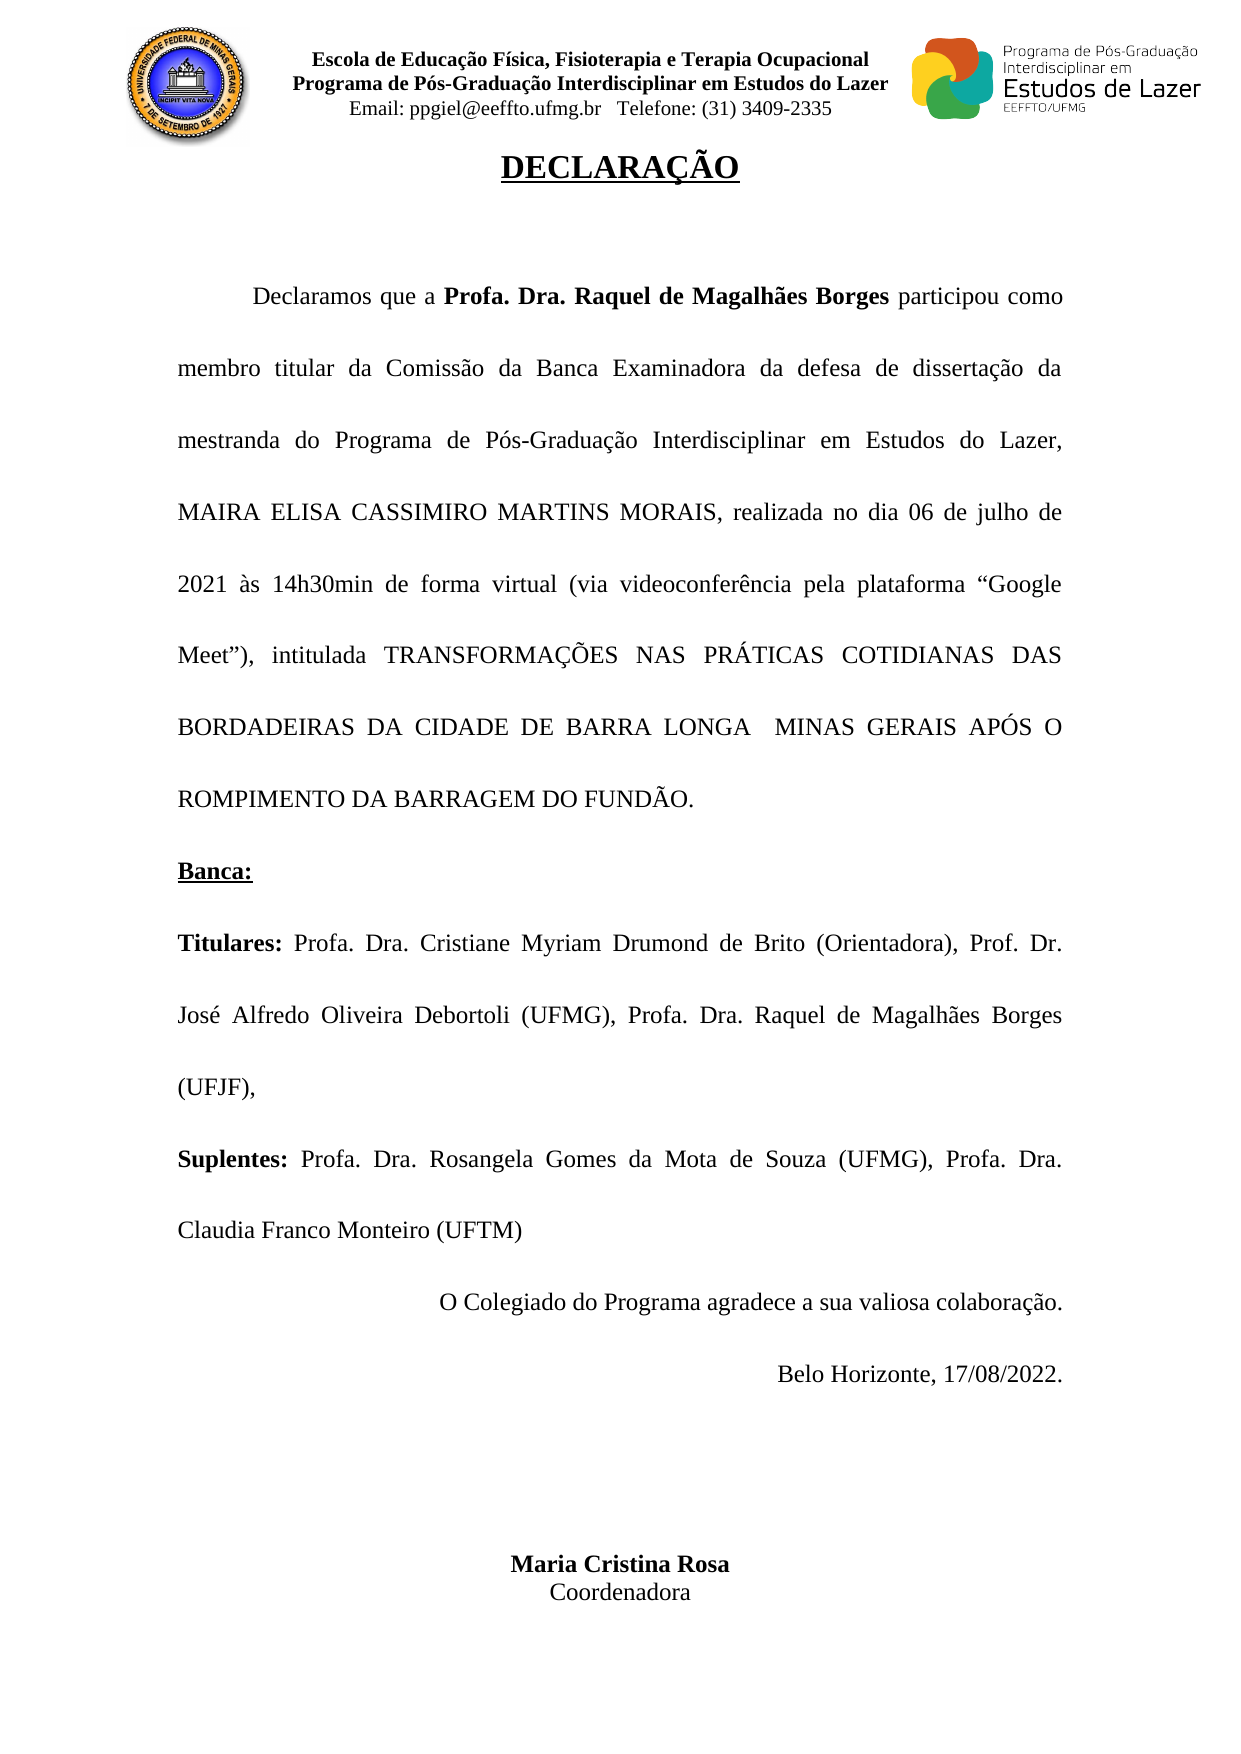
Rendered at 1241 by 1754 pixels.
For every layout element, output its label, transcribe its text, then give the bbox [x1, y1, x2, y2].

text Titulares: Profa. Dra. Cristiane Myriam Drumond de Brito (Orientadora), Prof. Dr. José Alfredo Oliveira Debortoli (UFMG), Profa. Dra. Raquel de Magalhães Borges (UFJF), [177, 928, 1063, 1101]
text Maria Cristina Rosa [177, 1549, 1063, 1577]
picture [893, 23, 1219, 134]
text DECLARAÇÃO [177, 148, 1063, 186]
text Declaramos que a Profa. Dra. Raquel de Magalhães Borges participou como membro titular da Comissão da Banca Examinadora da defesa de dissertação da mestranda do Programa de Pós-Graduação Interdisciplinar em Estudos do Lazer, MAIRA ELISA CASSIMIRO MARTINS MORAIS, realizada no dia 06 de julho de 2021 às 14h30min de forma virtual (via videoconferência pela plataforma “Google Meet”), intitulada TRANSFORMAÇÕES NAS PRÁTICAS COTIDIANAS DAS BORDADEIRAS DA CIDADE DE BARRA LONGA  MINAS GERAIS APÓS O ROMPIMENTO DA BARRAGEM DO FUNDÃO. [177, 281, 1063, 813]
text Suplentes: Profa. Dra. Rosangela Gomes da Mota de Souza (UFMG), Profa. Dra. Claudia Franco Monteiro (UFTM) [177, 1144, 1063, 1244]
text Belo Horizonte, 17/08/2022. [177, 1359, 1063, 1388]
text Banca: [177, 856, 1063, 885]
text O Colegiado do Programa agradece a sua valiosa colaboração. [177, 1287, 1063, 1316]
text Coordenadora [177, 1577, 1063, 1606]
picture [125, 27, 250, 147]
